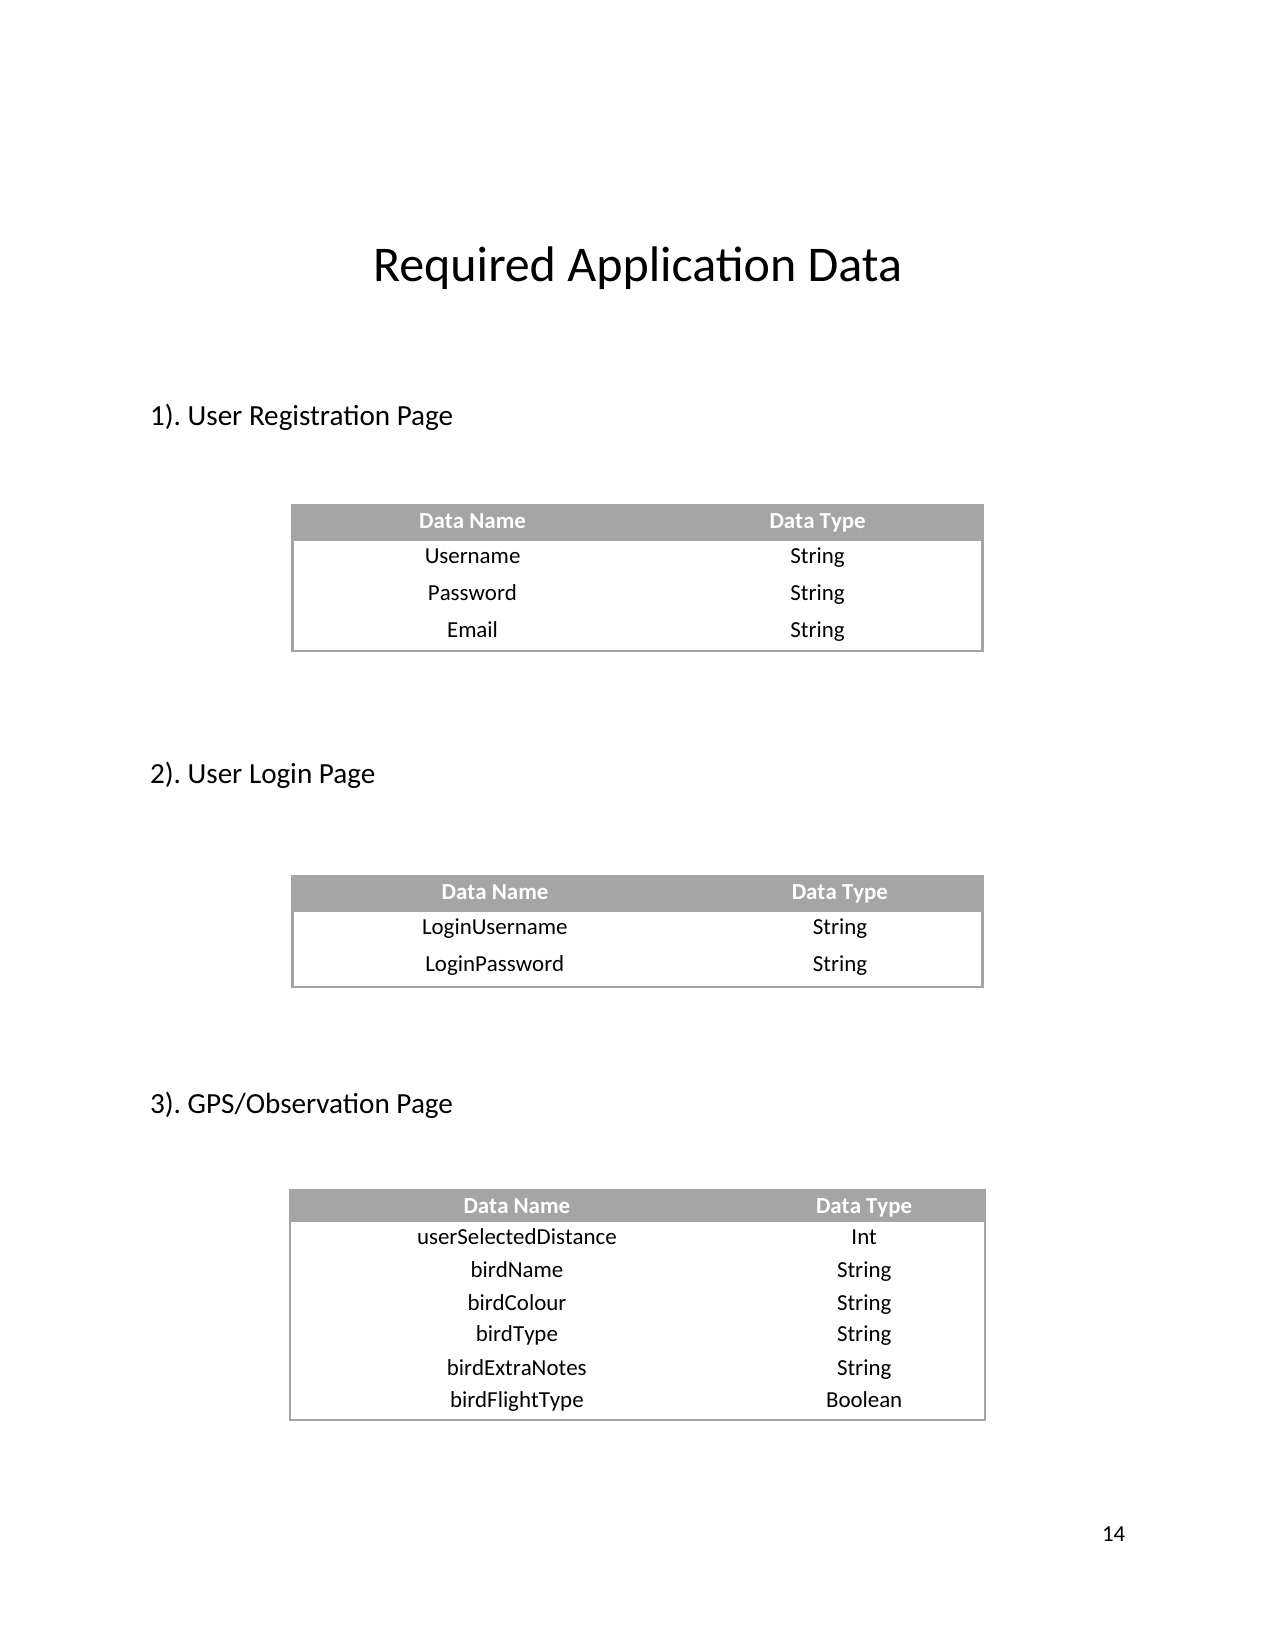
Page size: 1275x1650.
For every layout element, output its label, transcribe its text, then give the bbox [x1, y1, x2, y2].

table_cell String [697, 949, 981, 986]
table_cell Password [294, 578, 652, 615]
table_header Data Name [294, 877, 697, 912]
table_cell birdColour [291, 1288, 743, 1319]
table_cell String [652, 615, 981, 650]
table_cell userSelectedDistance [291, 1222, 743, 1255]
table_cell LoginUsername [294, 912, 697, 949]
table_cell LoginPassword [294, 949, 697, 986]
table_cell String [743, 1320, 984, 1353]
table_cell birdName [291, 1255, 743, 1288]
table_cell String [743, 1255, 984, 1288]
table_cell String [652, 578, 981, 615]
table_cell String [743, 1353, 984, 1386]
table_cell Boolean [743, 1386, 984, 1419]
table_cell Email [294, 615, 652, 650]
table_header Data Type [697, 877, 981, 912]
table_cell birdExtraNotes [291, 1353, 743, 1386]
table_cell String [697, 912, 981, 949]
table_cell birdType [291, 1320, 743, 1353]
text 1). User Registration Page [150, 397, 1125, 433]
table_cell birdFlightType [291, 1386, 743, 1419]
text Required Application Data [150, 232, 1125, 293]
table_cell String [652, 541, 981, 578]
text 2). User Login Page [150, 755, 1125, 791]
table_cell String [743, 1288, 984, 1319]
table_header Data Name [294, 506, 652, 541]
table_header Data Type [652, 506, 981, 541]
table_cell Username [294, 541, 652, 578]
text 3). GPS/Observation Page [150, 1086, 1125, 1121]
table_header Data Name [291, 1191, 743, 1222]
table_cell Int [743, 1222, 984, 1255]
table_header Data Type [743, 1191, 984, 1222]
